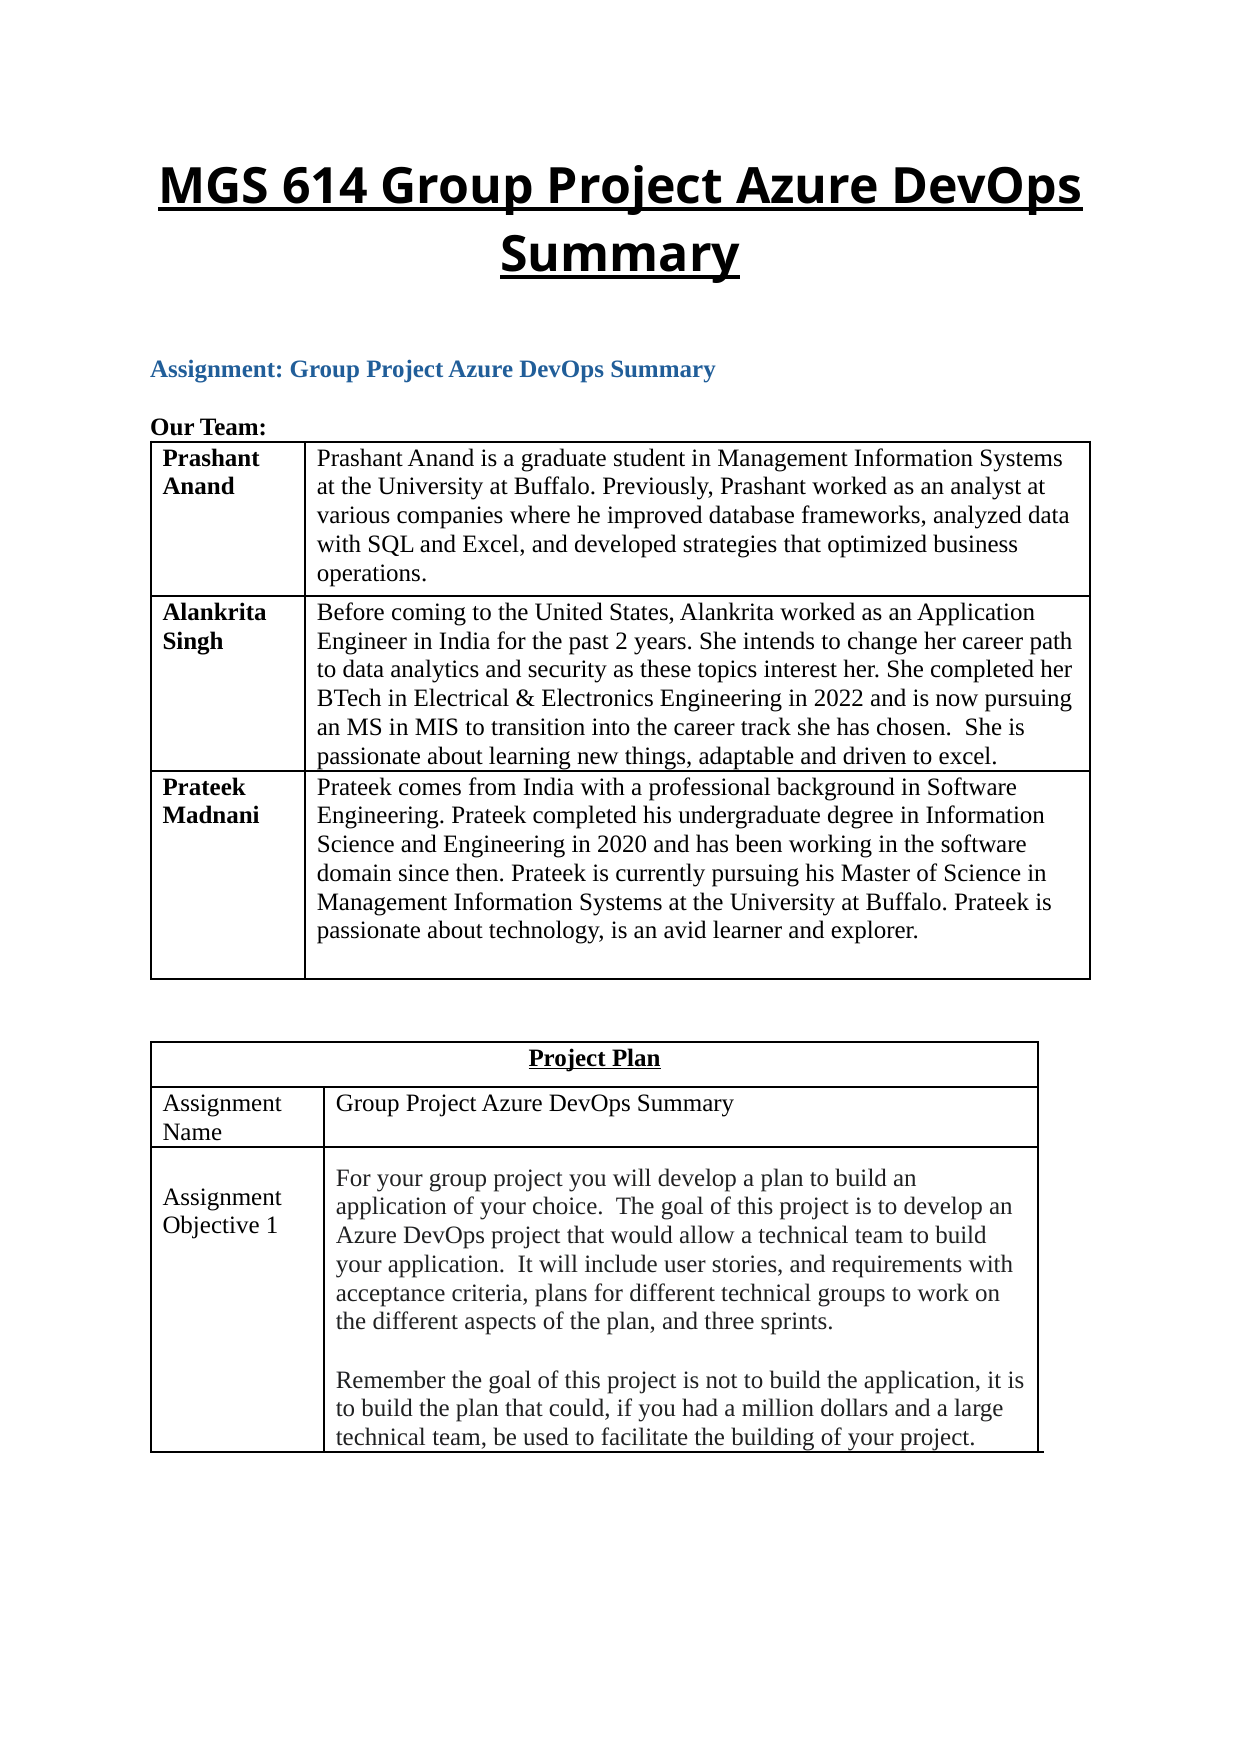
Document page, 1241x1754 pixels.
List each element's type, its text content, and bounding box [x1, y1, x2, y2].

table_cell [1039, 1146, 1044, 1451]
table_header Prashant Anand [152, 443, 304, 595]
table_cell [1039, 1086, 1044, 1146]
table_cell Before coming to the United States, Alankrita worked as an Application Engineer in India for the past 2 years. She intends to change her career path to data analytics and security as these topics interest her. She completed her BTech in Electrical & Electronics Engineering in 2022 and is now pursuing an MS in MIS to transition into the career track she has chosen. She is passionate about learning new things, adaptable and driven to excel. [306, 597, 1089, 769]
text Assignment: Group Project Azure DevOps Summary [150, 354, 1090, 383]
text Our Team: [150, 412, 1090, 441]
table_cell Assignment Objective 1 [152, 1148, 323, 1451]
table_header Project Plan [152, 1043, 1037, 1086]
table_header Prashant Anand is a graduate student in Management Information Systems at the University at Buffalo. Previously, Prashant worked as an analyst at various companies where he improved database frameworks, analyzed data with SQL and Excel, and developed strategies that optimized business operations. [306, 443, 1089, 595]
table_cell For your group project you will develop a plan to build an application of your choice. The goal of this project is to develop an Azure DevOps project that would allow a technical team to build your application. It will include user stories, and requirements with acceptance criteria, plans for different technical groups to work on the different aspects of the plan, and three sprints. Remember the goal of this project is not to build the application, it is to build the plan that could, if you had a million dollars and a large technical team, be used to facilitate the building of your project. [325, 1148, 1037, 1451]
table_cell Prateek Madnani [152, 772, 304, 978]
table_cell Assignment Name [152, 1088, 323, 1146]
text MGS 614 Group Project Azure DevOps Summary [150, 150, 1090, 286]
table_cell Group Project Azure DevOps Summary [325, 1088, 1037, 1146]
table_cell Alankrita Singh [152, 597, 304, 769]
table_cell Prateek comes from India with a professional background in Software Engineering. Prateek completed his undergraduate degree in Information Science and Engineering in 2020 and has been working in the software domain since then. Prateek is currently pursuing his Master of Science in Management Information Systems at the University at Buffalo. Prateek is passionate about technology, is an avid learner and explorer. [306, 772, 1089, 978]
table_header [1039, 1041, 1044, 1086]
